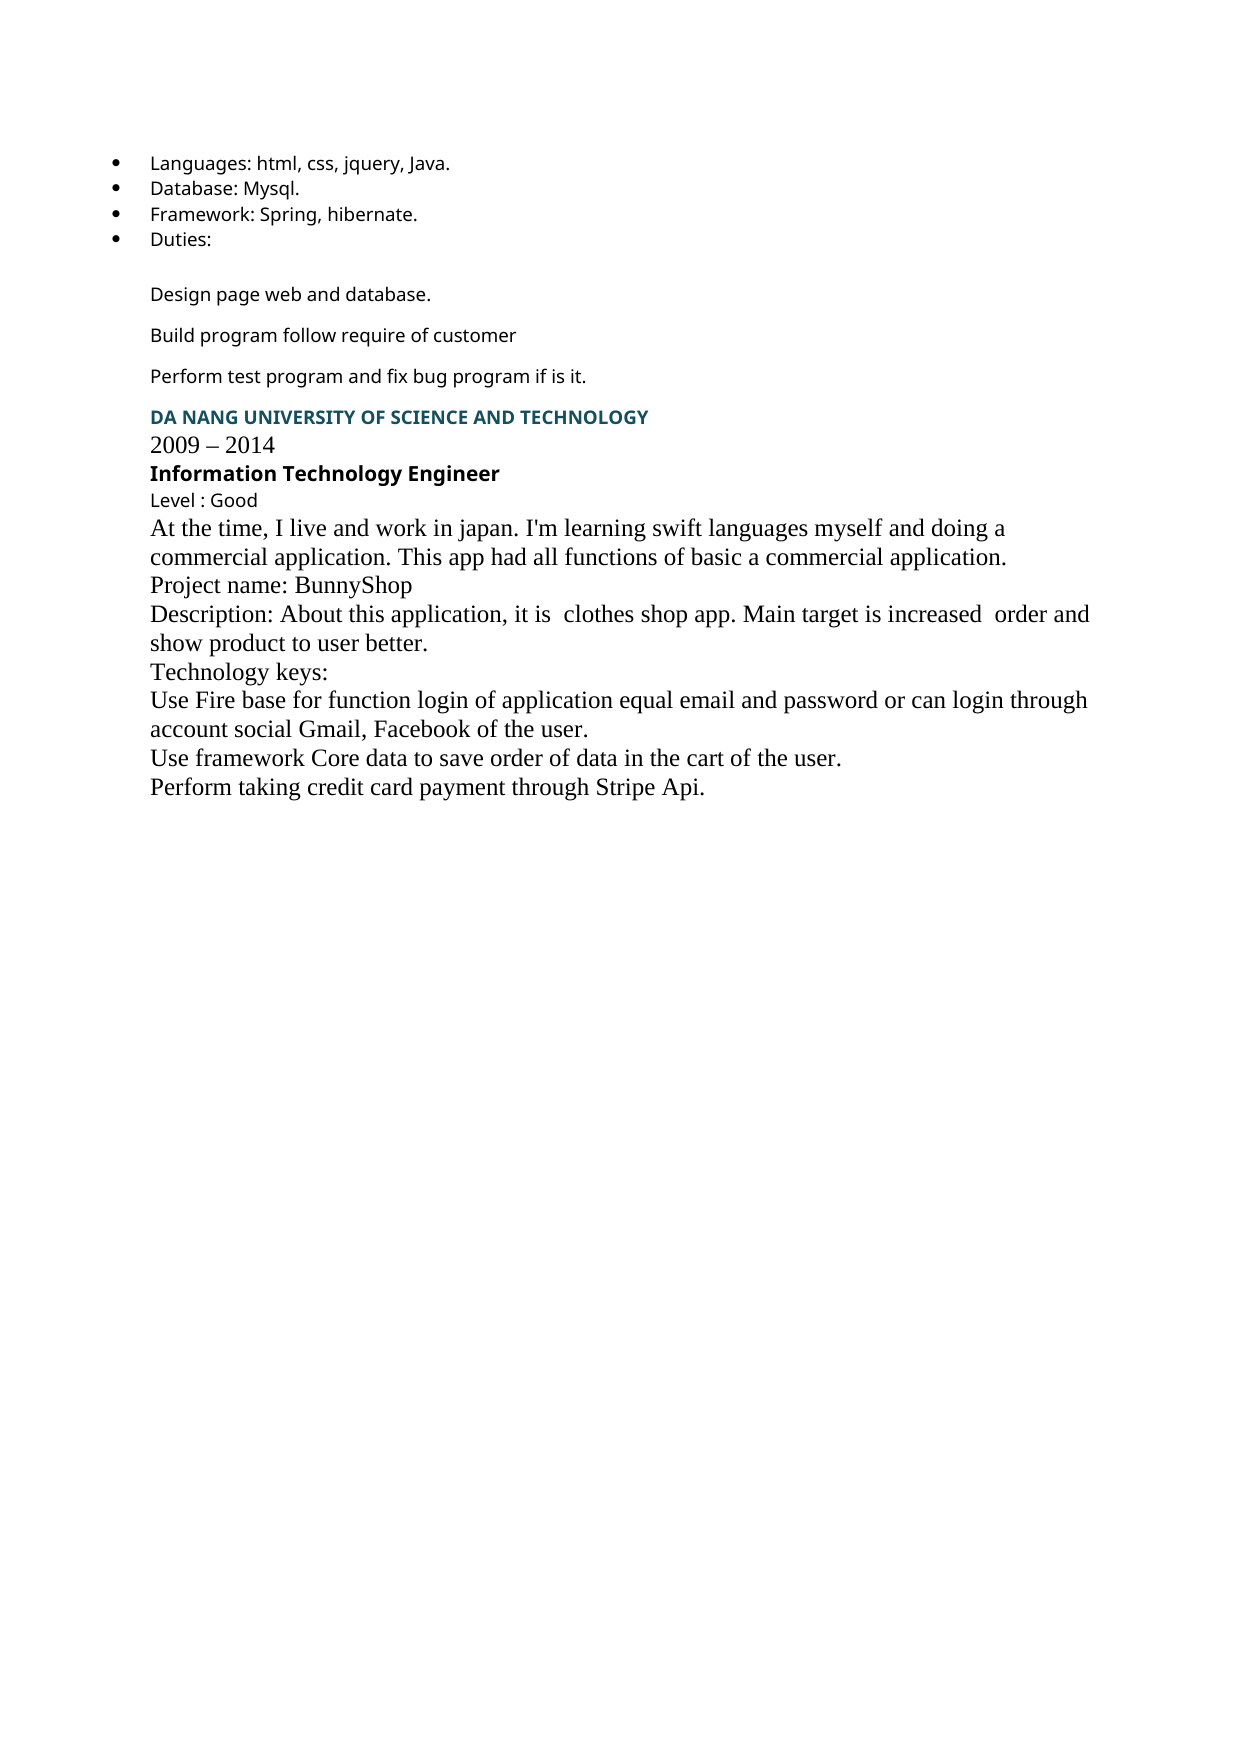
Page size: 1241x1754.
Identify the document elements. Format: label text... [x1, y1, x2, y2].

list Duties: [112, 227, 1090, 252]
text Design page web and database. [150, 281, 1090, 307]
list Database: Mysql. [112, 176, 1090, 201]
text Technology keys: [150, 657, 1090, 685]
text 2009 – 2014 [150, 430, 1090, 459]
text At the time, I live and work in japan. I'm learning swift languages myself and doing a commercial application. This app had all functions of basic a commercial application. [150, 513, 1090, 570]
text Level : Good [150, 487, 1090, 513]
text Description: About this application, it is clothes shop app. Main target is increased order and show product to user better. [150, 599, 1090, 657]
text Use framework Core data to save order of data in the cart of the user. [150, 743, 1090, 772]
text Project name: BunnyShop [150, 570, 1090, 599]
text DA NANG UNIVERSITY OF SCIENCE AND TECHNOLOGY [150, 405, 1090, 430]
text Perform test program and fix bug program if is it. [150, 363, 1090, 389]
text Information Technology Engineer [150, 459, 1090, 487]
text Perform taking credit card payment through Stripe Api. [150, 772, 1090, 800]
text Use Fire base for function login of application equal email and password or can login through account social Gmail, Facebook of the user. [150, 685, 1090, 743]
list Framework: Spring, hibernate. [112, 201, 1090, 227]
text Build program follow require of customer [150, 322, 1090, 348]
list Languages: html, css, jquery, Java. [112, 150, 1090, 176]
